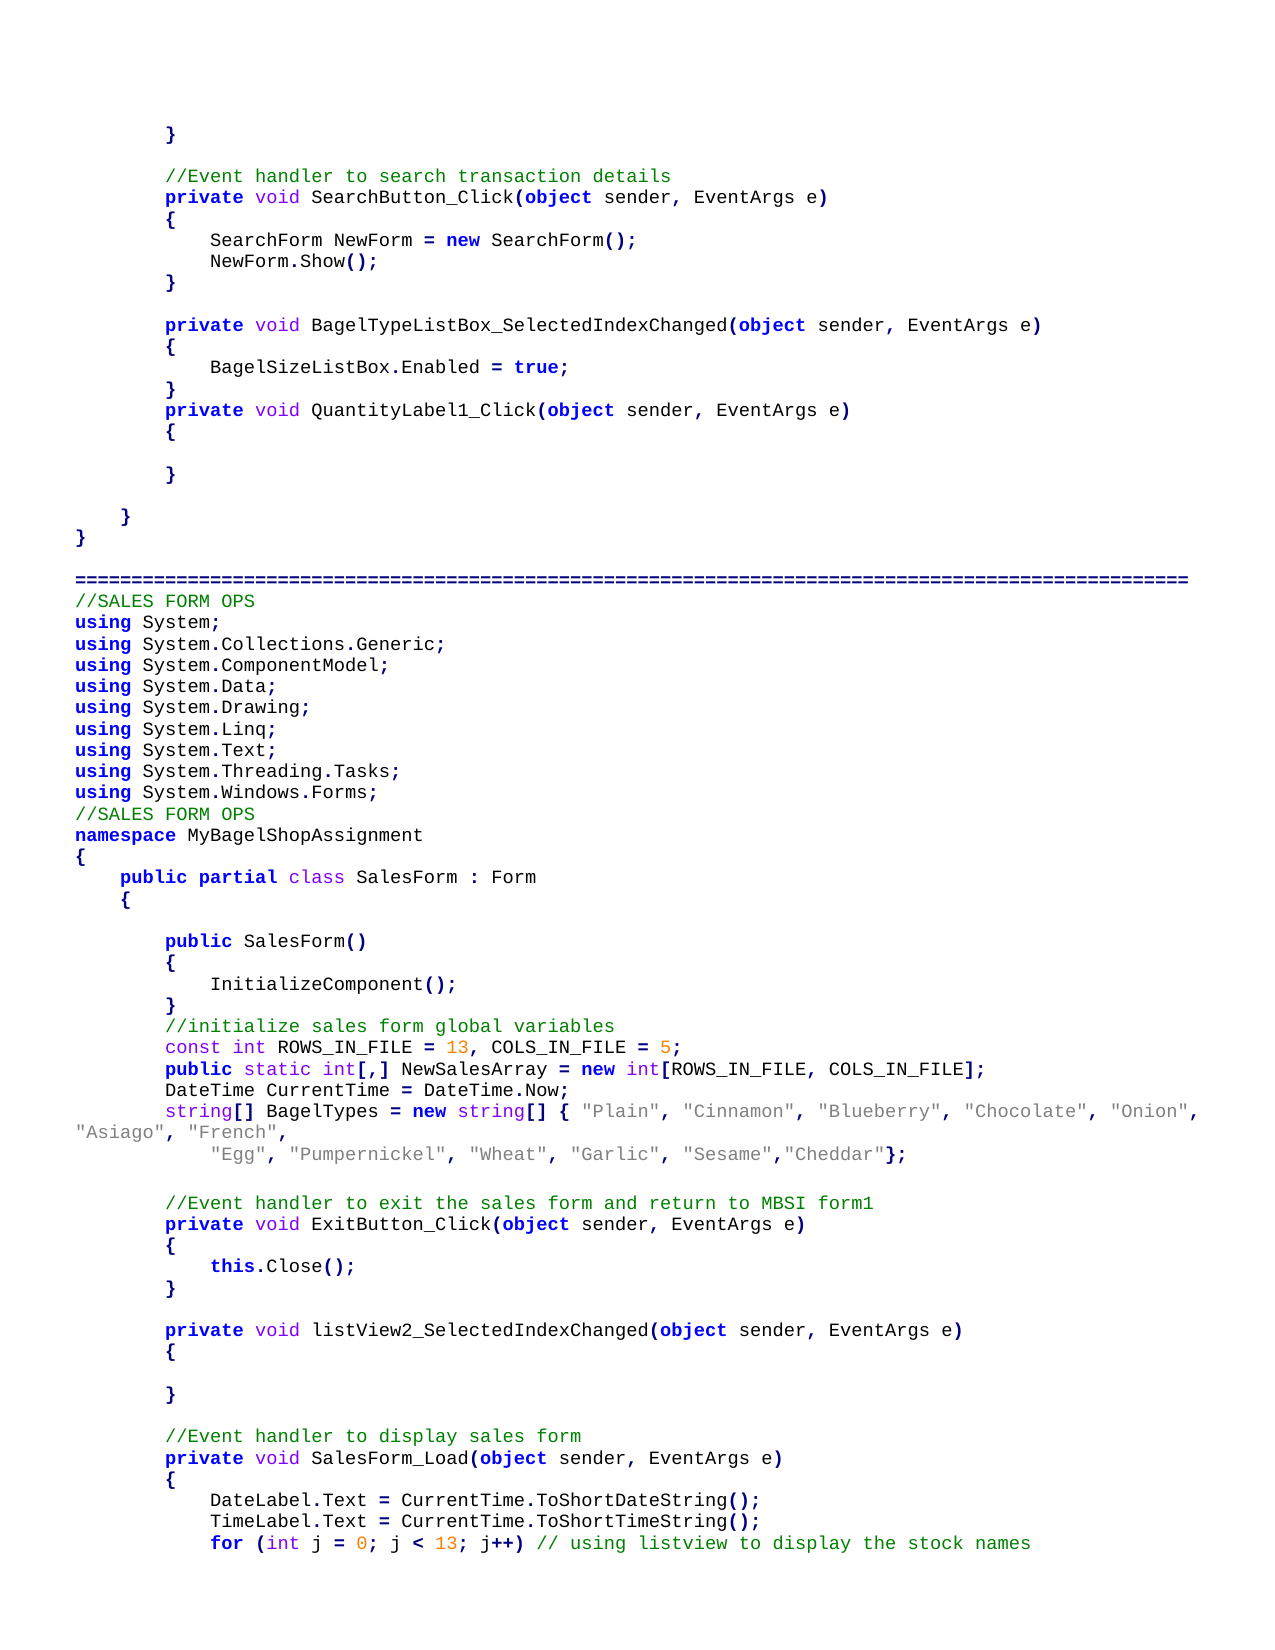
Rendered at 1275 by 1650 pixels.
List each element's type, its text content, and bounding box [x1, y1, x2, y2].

text //SALES FORM OPS [75, 804, 1200, 826]
text public SalesForm() [75, 932, 1200, 953]
text { [75, 1470, 1200, 1491]
text } [75, 1385, 1200, 1406]
text { [75, 847, 1200, 868]
text "Egg", "Pumpernickel", "Wheat", "Garlic", "Sesame","Cheddar"}; [75, 1144, 1200, 1166]
text private void BagelTypeListBox_SelectedIndexChanged(object sender, EventArgs e) [75, 316, 1200, 337]
text } [75, 528, 1200, 549]
text using System.Data; [75, 677, 1200, 698]
text using System.ComponentModel; [75, 656, 1200, 677]
text using System.Windows.Forms; [75, 783, 1200, 804]
text private void listView2_SelectedIndexChanged(object sender, EventArgs e) [75, 1321, 1200, 1342]
text using System.Text; [75, 741, 1200, 762]
text private void SearchButton_Click(object sender, EventArgs e) [75, 188, 1200, 209]
text SearchForm NewForm = new SearchForm(); [75, 231, 1200, 252]
text public static int[,] NewSalesArray = new int[ROWS_IN_FILE, COLS_IN_FILE]; [75, 1059, 1200, 1081]
text } [75, 507, 1200, 528]
text { [75, 337, 1200, 358]
text //Event handler to exit the sales form and return to MBSI form1 [75, 1193, 1200, 1215]
text BagelSizeListBox.Enabled = true; [75, 358, 1200, 379]
text { [75, 889, 1200, 911]
text //Event handler to display sales form [75, 1427, 1200, 1448]
text { [75, 209, 1200, 231]
text for (int j = 0; j < 13; j++) // using listview to display the stock names [75, 1533, 1200, 1555]
text NewForm.Show(); [75, 252, 1200, 273]
text //SALES FORM OPS [75, 592, 1200, 613]
text TimeLabel.Text = CurrentTime.ToShortTimeString(); [75, 1512, 1200, 1533]
text this.Close(); [75, 1257, 1200, 1278]
text string[] BagelTypes = new string[] { "Plain", "Cinnamon", "Blueberry", "Chocolate", "Onion", "Asiago", "French", [75, 1102, 1200, 1144]
text using System.Threading.Tasks; [75, 762, 1200, 783]
text private void QuantityLabel1_Click(object sender, EventArgs e) [75, 401, 1200, 422]
text { [75, 1236, 1200, 1257]
text } [75, 464, 1200, 486]
text public partial class SalesForm : Form [75, 868, 1200, 889]
text using System.Collections.Generic; [75, 634, 1200, 656]
text namespace MyBagelShopAssignment [75, 826, 1200, 847]
text } [75, 996, 1200, 1017]
text private void ExitButton_Click(object sender, EventArgs e) [75, 1215, 1200, 1236]
text } [75, 124, 1200, 146]
text //Event handler to search transaction details [75, 167, 1200, 188]
text } [75, 1278, 1200, 1300]
text using System.Drawing; [75, 698, 1200, 719]
text private void SalesForm_Load(object sender, EventArgs e) [75, 1448, 1200, 1470]
text } [75, 379, 1200, 401]
text using System; [75, 613, 1200, 634]
text =================================================================================================== [75, 571, 1200, 592]
text } [75, 273, 1200, 294]
text InitializeComponent(); [75, 974, 1200, 996]
text //initialize sales form global variables [75, 1017, 1200, 1038]
text { [75, 1342, 1200, 1363]
text { [75, 953, 1200, 974]
text const int ROWS_IN_FILE = 13, COLS_IN_FILE = 5; [75, 1038, 1200, 1059]
text using System.Linq; [75, 719, 1200, 741]
text { [75, 422, 1200, 443]
text DateTime CurrentTime = DateTime.Now; [75, 1081, 1200, 1102]
text DateLabel.Text = CurrentTime.ToShortDateString(); [75, 1491, 1200, 1512]
